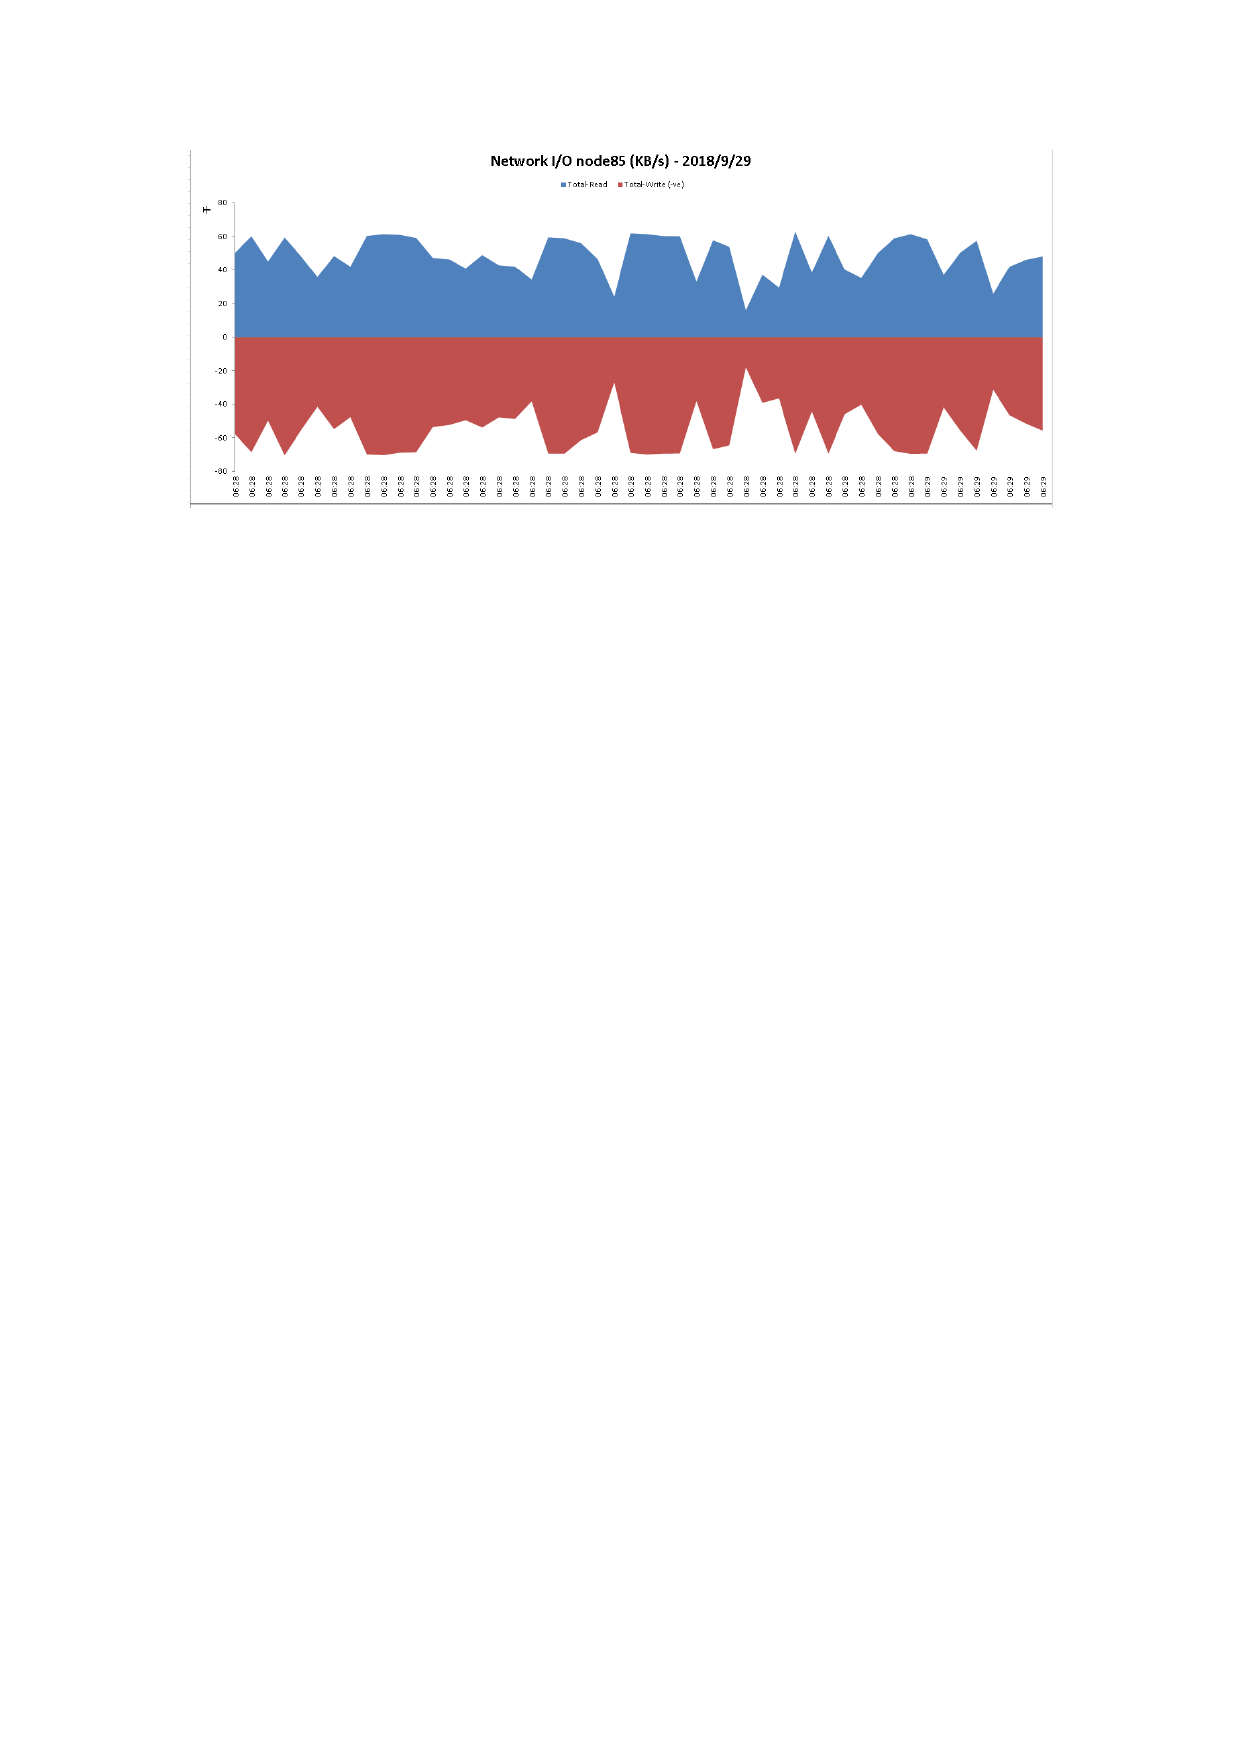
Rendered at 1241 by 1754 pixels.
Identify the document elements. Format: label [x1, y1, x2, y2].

picture [187, 150, 1053, 508]
